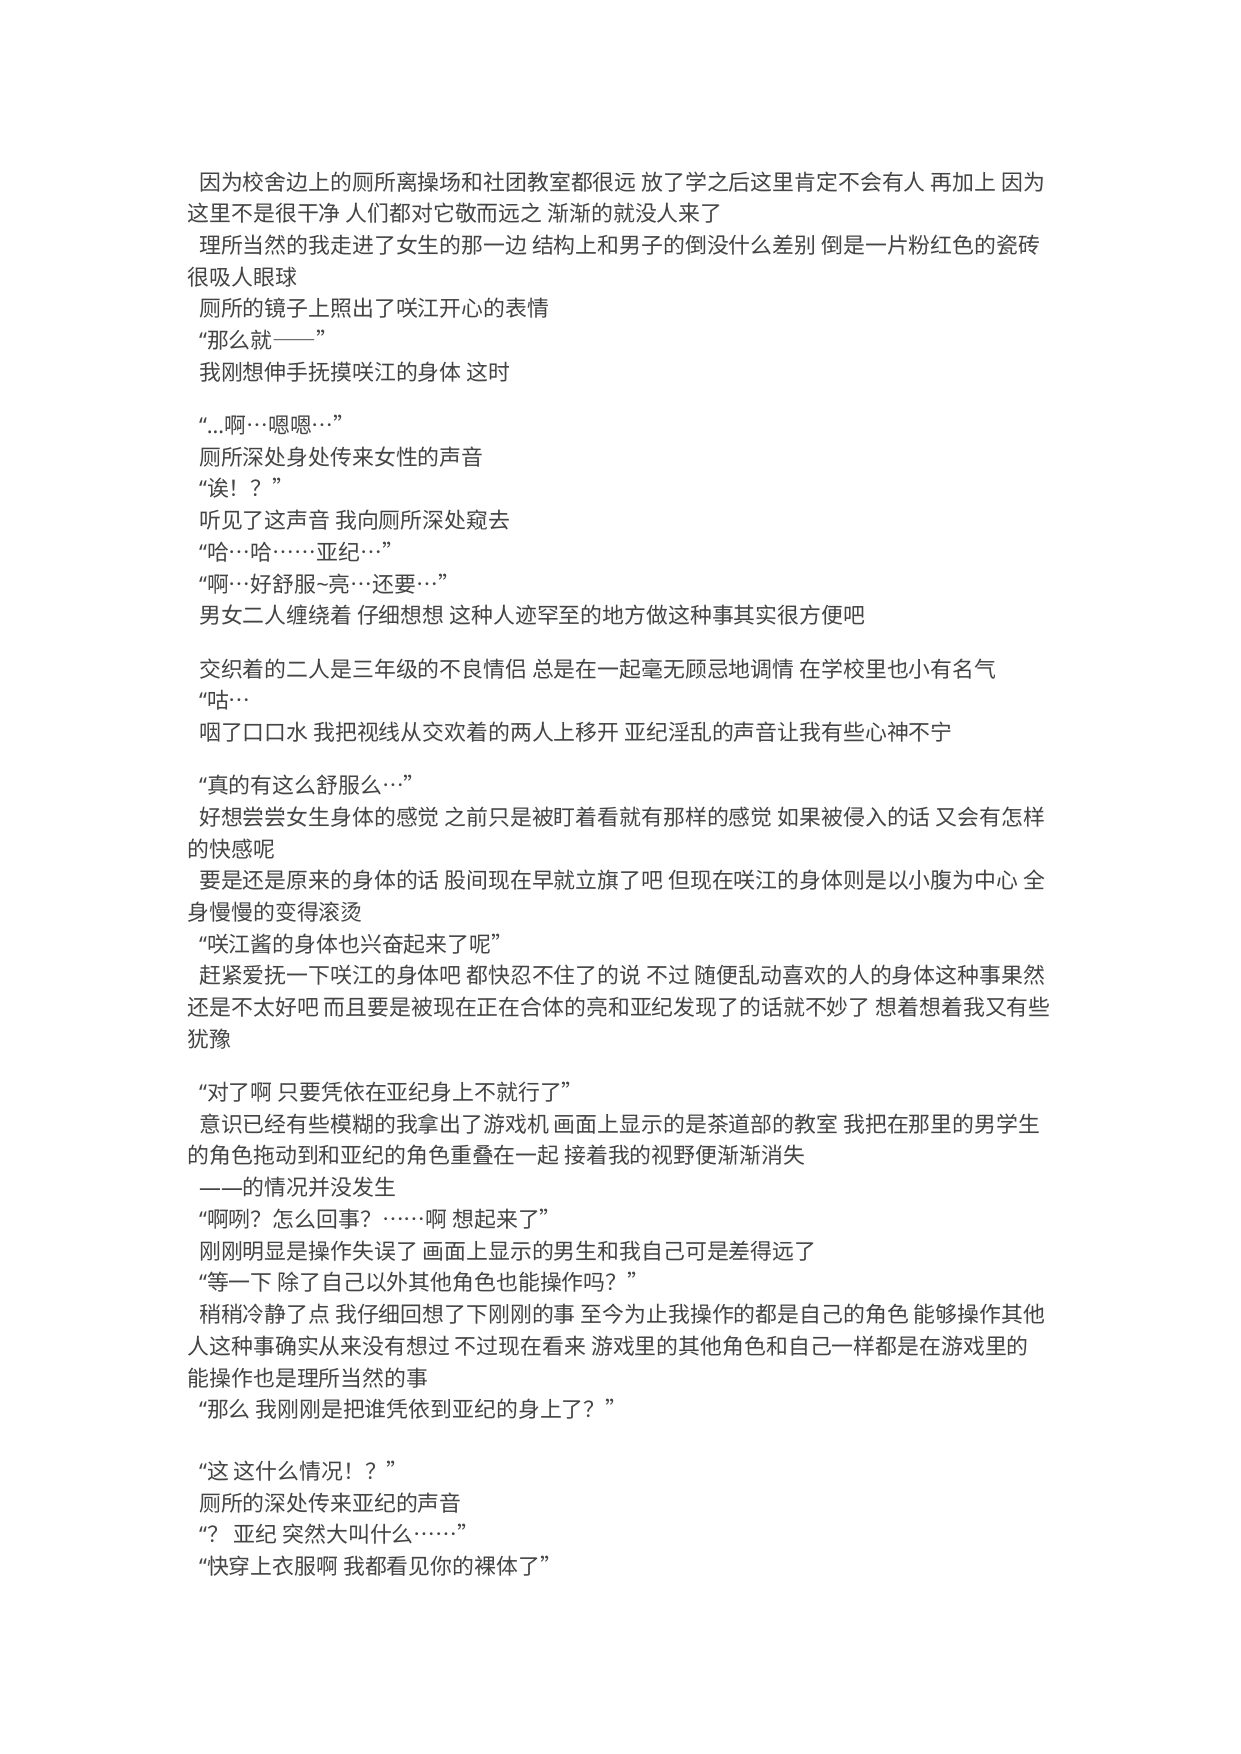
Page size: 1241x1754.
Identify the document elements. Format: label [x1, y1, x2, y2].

text [187, 164, 1053, 1581]
